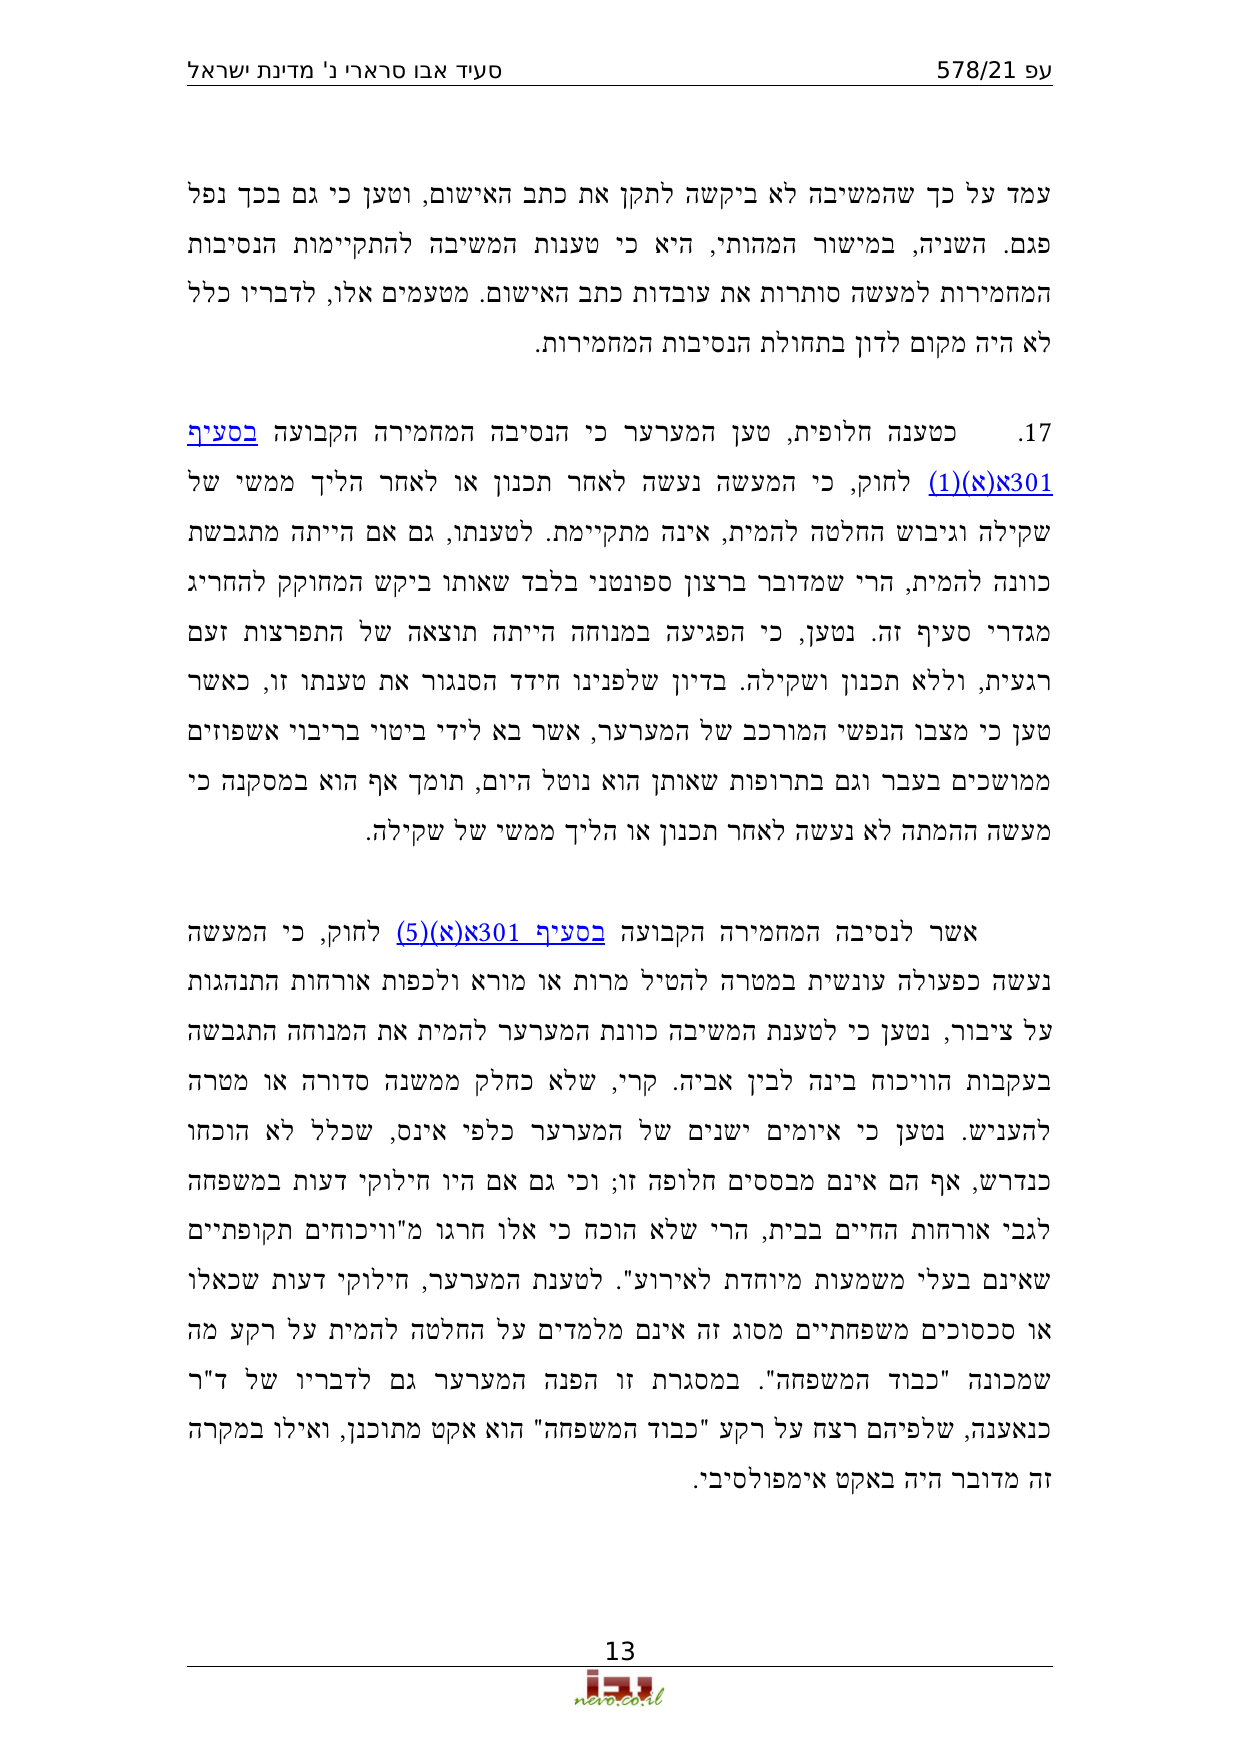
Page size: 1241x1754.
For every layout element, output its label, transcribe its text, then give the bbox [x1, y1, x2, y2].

list אשר לנסיבה המחמירה הקבועה בסעיף 301א(א)(5) לחוק, כי המעשה נעשה כפעולה עונשית במטרה להטיל מרות או מורא ולכפות אורחות התנהגות על ציבור, נטען כי לטענת המשיבה כוונת המערער להמית את המנוחה התגבשה בעקבות הוויכוח בינה לבין אביה. קרי, שלא כחלק ממשנה סדורה או מטרה להעניש. נטען כי איומים ישנים של המערער כלפי אינס, שכלל לא הוכחו כנדרש, אף הם אינם מבססים חלופה זו; וכי גם אם היו חילוקי דעות במשפחה לגבי אורחות החיים בבית, הרי שלא הוכח כי אלו חרגו מ"וויכוחים תקופתיים שאינם בעלי משמעות מיוחדת לאירוע". לטענת המערער, חילוקי דעות שכאלו או סכסוכים משפחתיים מסוג זה אינם מלמדים על החלטה להמית על רקע מה שמכונה "כבוד המשפחה". במסגרת זו הפנה המערער גם לדבריו של ד"ר כנאענה, שלפיהם רצח על רקע "כבוד המשפחה" הוא אקט מתוכנן, ואילו במקרה זה מדובר היה באקט אימפולסיבי. [187, 915, 1053, 1496]
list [187, 177, 1053, 360]
list כטענה חלופית, טען המערער כי הנסיבה המחמירה הקבועה בסעיף 301א(א)(1) לחוק, כי המעשה נעשה לאחר תכנון או לאחר הליך ממשי של שקילה וגיבוש החלטה להמית, אינה מתקיימת. לטענתו, גם אם הייתה מתגבשת כוונה להמית, הרי שמדובר ברצון ספונטני בלבד שאותו ביקש המחוקק להחריג מגדרי סעיף זה. נטען, כי הפגיעה במנוחה הייתה תוצאה של התפרצות זעם רגעית, וללא תכנון ושקילה. בדיון שלפנינו חידד הסנגור את טענתו זו, כאשר טען כי מצבו הנפשי המורכב של המערער, אשר בא לידי ביטוי בריבוי אשפוזים ממושכים בעבר וגם בתרופות שאותן הוא נוטל היום, תומך אף הוא במסקנה כי מעשה ההמתה לא נעשה לאחר תכנון או הליך ממשי של שקילה. [187, 416, 1053, 847]
picture [574, 1669, 666, 1707]
